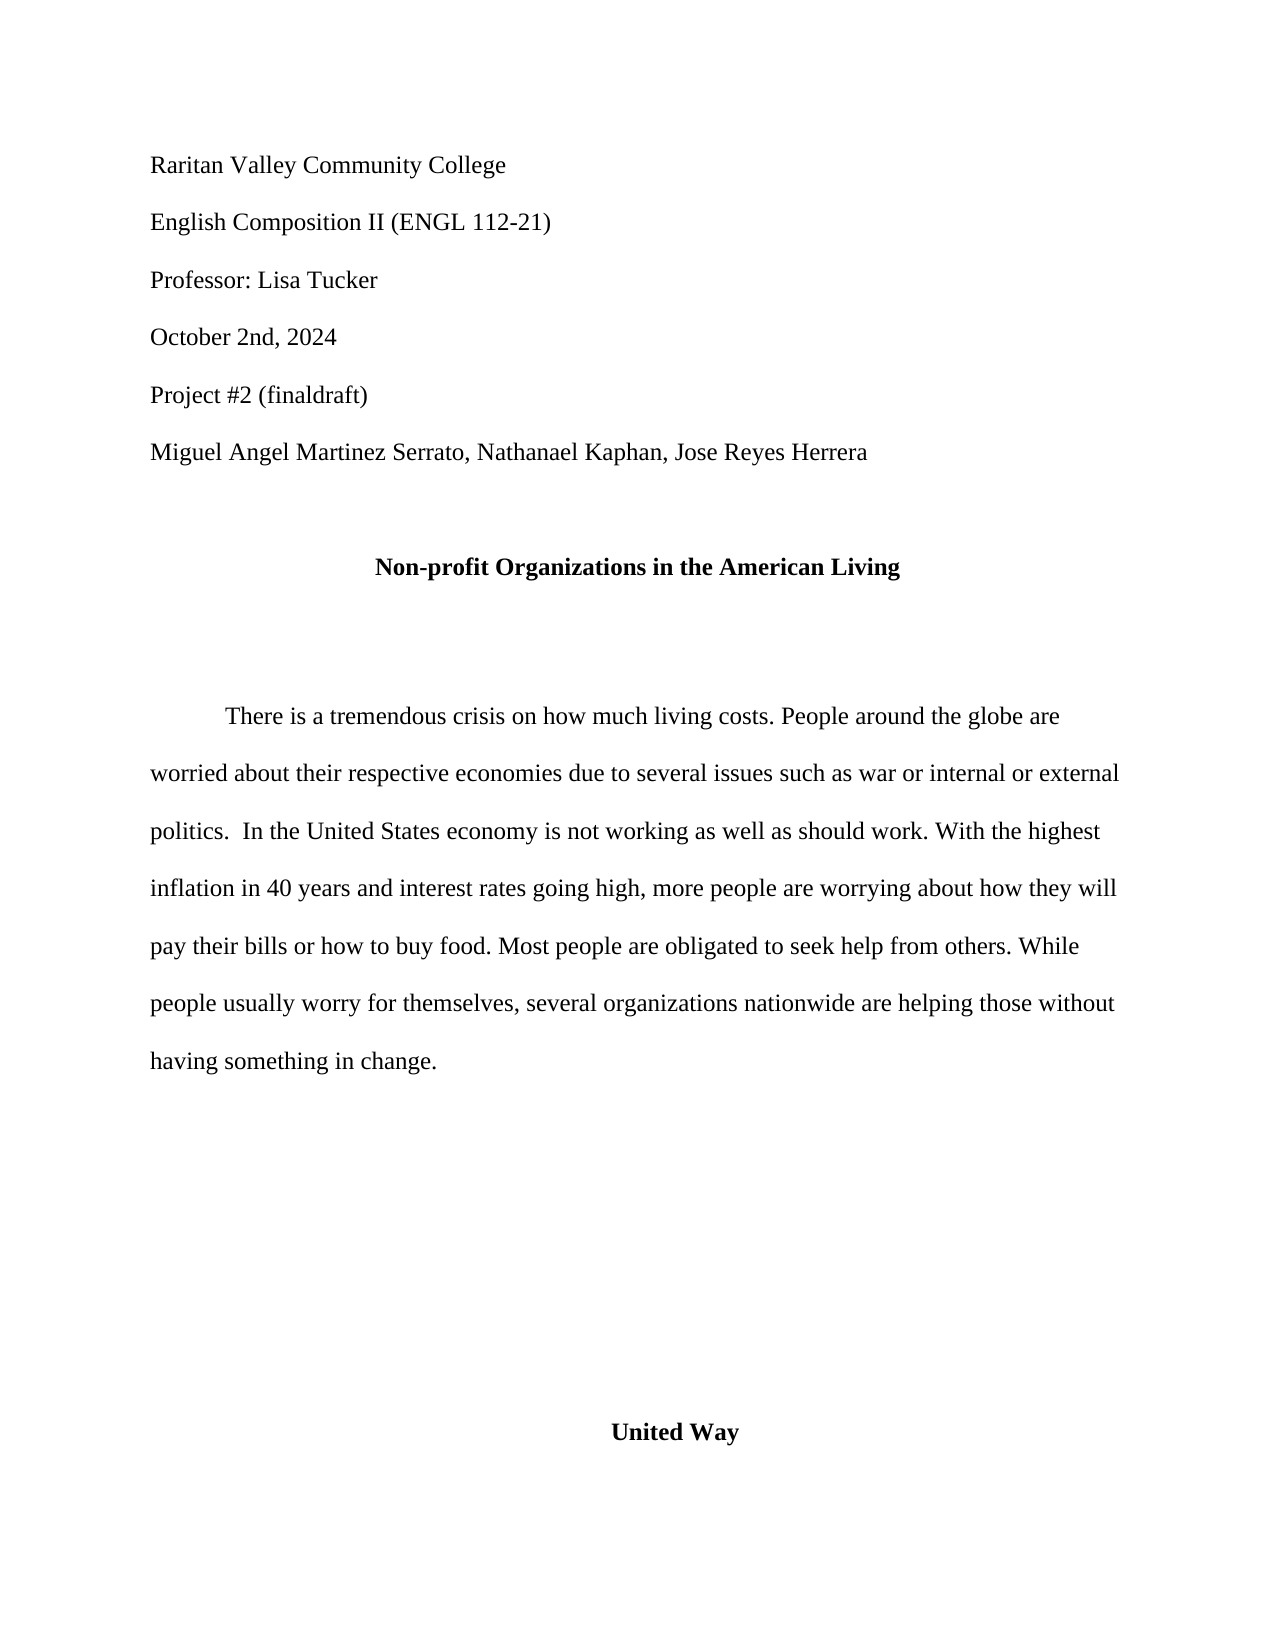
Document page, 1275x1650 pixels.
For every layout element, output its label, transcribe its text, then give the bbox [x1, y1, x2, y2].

text Miguel Angel Martinez Serrato, Nathanael Kaphan, Jose Reyes Herrera [150, 437, 1125, 466]
text Raritan Valley Community College [150, 150, 1125, 179]
text Professor: Lisa Tucker [150, 265, 1125, 294]
text October 2nd, 2024 [150, 322, 1125, 351]
text Project #2 (finaldraft) [150, 380, 1125, 409]
text Non-profit Organizations in the American Living [150, 552, 1125, 581]
text United Way [150, 1417, 1125, 1445]
text There is a tremendous crisis on how much living costs. People around the globe are worried about their respective economies due to several issues such as war or internal or external politics. In the United States economy is not working as well as should work. With the highest inflation in 40 years and interest rates going high, more people are worrying about how they will pay their bills or how to buy food. Most people are obligated to seek help from others. While people usually worry for themselves, several organizations nationwide are helping those without having something in change. [150, 701, 1125, 1074]
text English Composition II (ENGL 112-21) [150, 207, 1125, 236]
